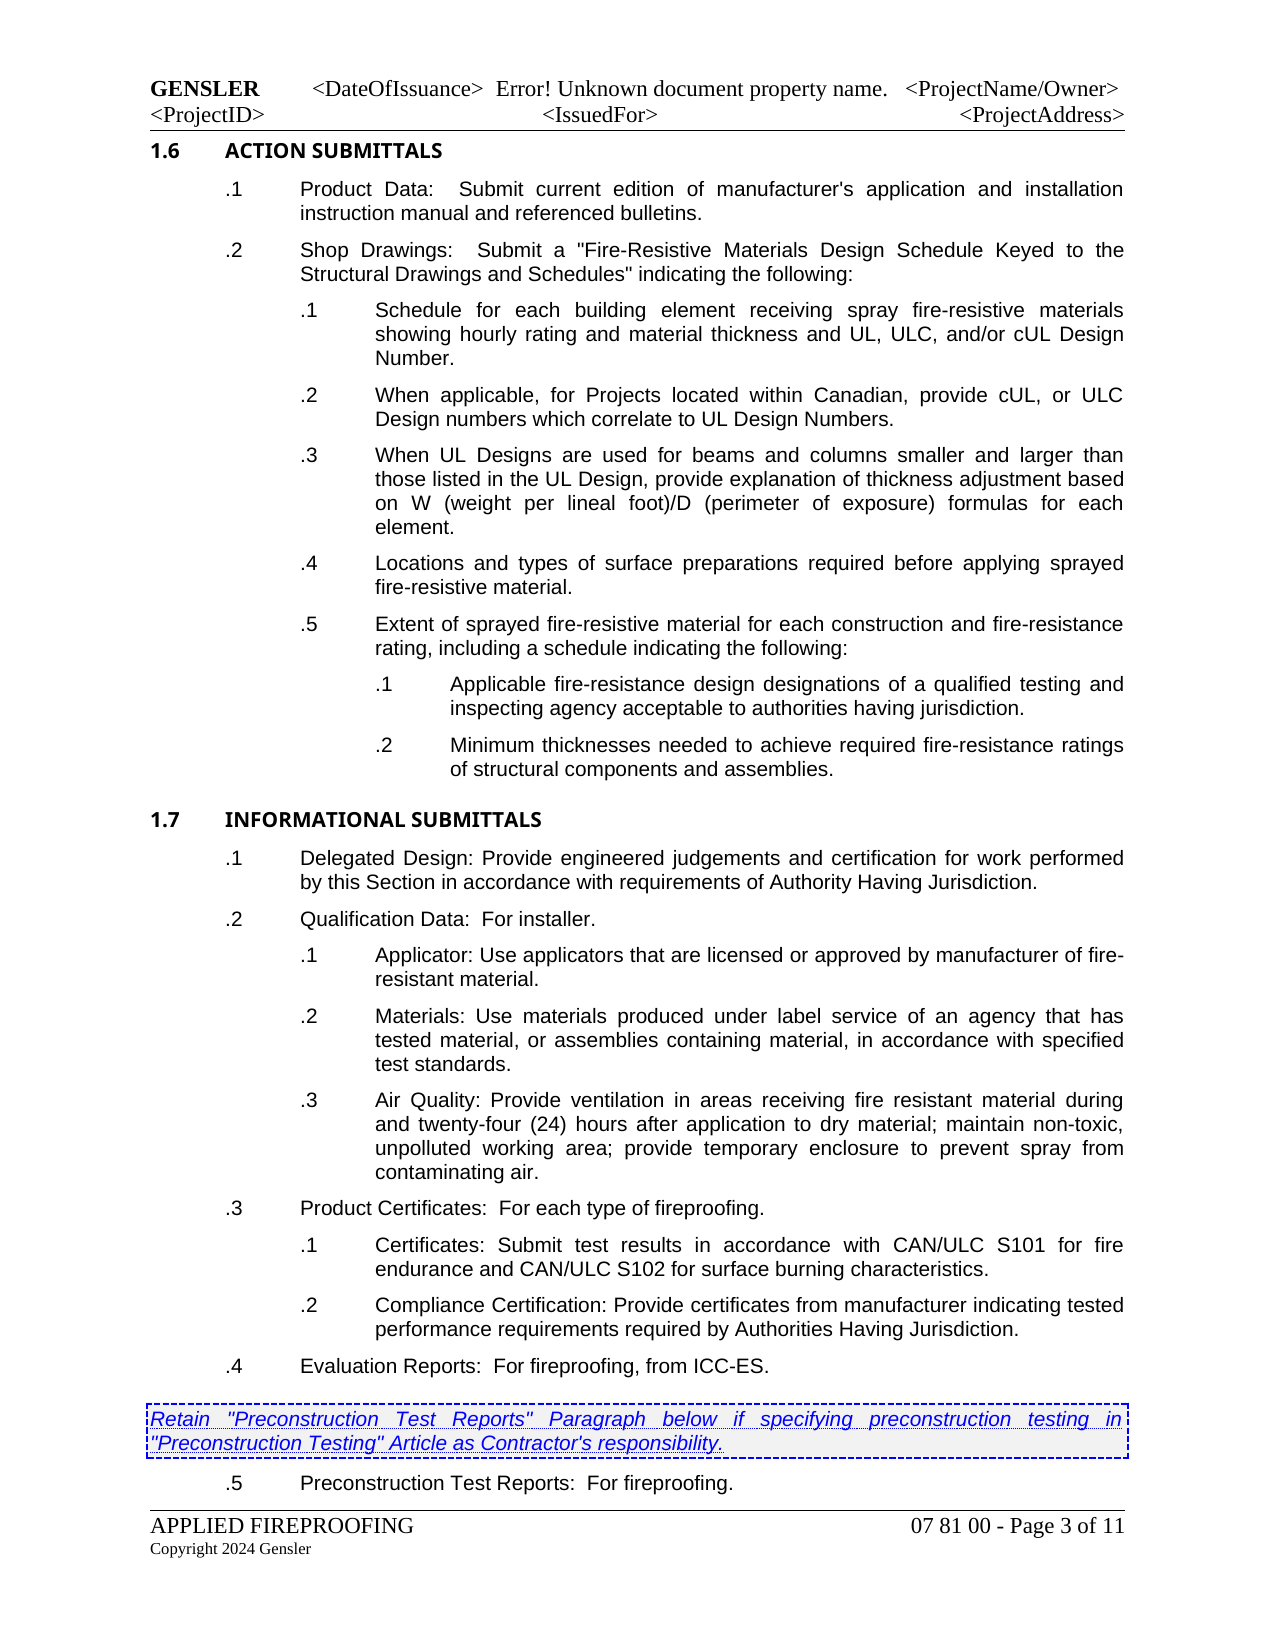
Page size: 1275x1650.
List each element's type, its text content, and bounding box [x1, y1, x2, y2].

list Minimum thicknesses needed to achieve required fire-resistance ratings of structural components and assemblies. [375, 732, 1125, 780]
list Extent of sprayed fire-resistive material for each construction and fire-resistance rating, including a schedule indicating the following: [300, 612, 1125, 659]
list When applicable, for Projects located within Canadian, provide cUL, or ULC Design numbers which correlate to UL Design Numbers. [300, 382, 1125, 430]
list Locations and types of surface preparations required before applying sprayed fire-resistive material. [300, 551, 1125, 599]
list Evaluation Reports: For fireproofing, from ICC-ES. [225, 1353, 1125, 1377]
list Certificates: Submit test results in accordance with CAN/ULC S101 for fire endurance and CAN/ULC S102 for surface burning characteristics. [300, 1233, 1125, 1281]
list Delegated Design: Provide engineered judgements and certification for work performed by this Section in accordance with requirements of Authority Having Jurisdiction. [225, 846, 1125, 894]
list Schedule for each building element receiving spray fire-resistive materials showing hourly rating and material thickness and UL, ULC, and/or cUL Design Number. [300, 298, 1125, 370]
list Product Data: Submit current edition of manufacturer's application and installation instruction manual and referenced bulletins. [225, 177, 1125, 225]
list INFORMATIONAL SUBMITTALS [150, 805, 1125, 834]
list Shop Drawings: Submit a "Fire-Resistive Materials Design Schedule Keyed to the Structural Drawings and Schedules" indicating the following: [225, 238, 1125, 286]
list Preconstruction Test Reports: For fireproofing. [225, 1471, 1125, 1495]
list Air Quality: Provide ventilation in areas receiving fire resistant material during and twenty-four (24) hours after application to dry material; maintain non-toxic, unpolluted working area; provide temporary enclosure to prevent spray from contaminating air. [300, 1088, 1125, 1184]
list When UL Designs are used for beams and columns smaller and larger than those listed in the UL Design, provide explanation of thickness adjustment based on W (weight per lineal foot)/D (perimeter of exposure) formulas for each element. [300, 443, 1125, 539]
list Compliance Certification: Provide certificates from manufacturer indicating tested performance requirements required by Authorities Having Jurisdiction. [300, 1293, 1125, 1341]
list Qualification Data: For installer. [225, 907, 1125, 931]
list Materials: Use materials produced under label service of an agency that has tested material, or assemblies containing material, in accordance with specified test standards. [300, 1003, 1125, 1075]
list Applicator: Use applicators that are licensed or approved by manufacturer of fire-resistant material. [300, 943, 1125, 991]
list Applicable fire-resistance design designations of a qualified testing and inspecting agency acceptable to authorities having jurisdiction. [375, 672, 1125, 720]
list action submittals [150, 136, 1125, 165]
text Retain "Preconstruction Test Reports" Paragraph below if specifying preconstruction testing in "Preconstruction Testing" Article as Contractor's responsibility. [146, 1402, 1129, 1459]
list Product Certificates: For each type of fireproofing. [225, 1196, 1125, 1220]
